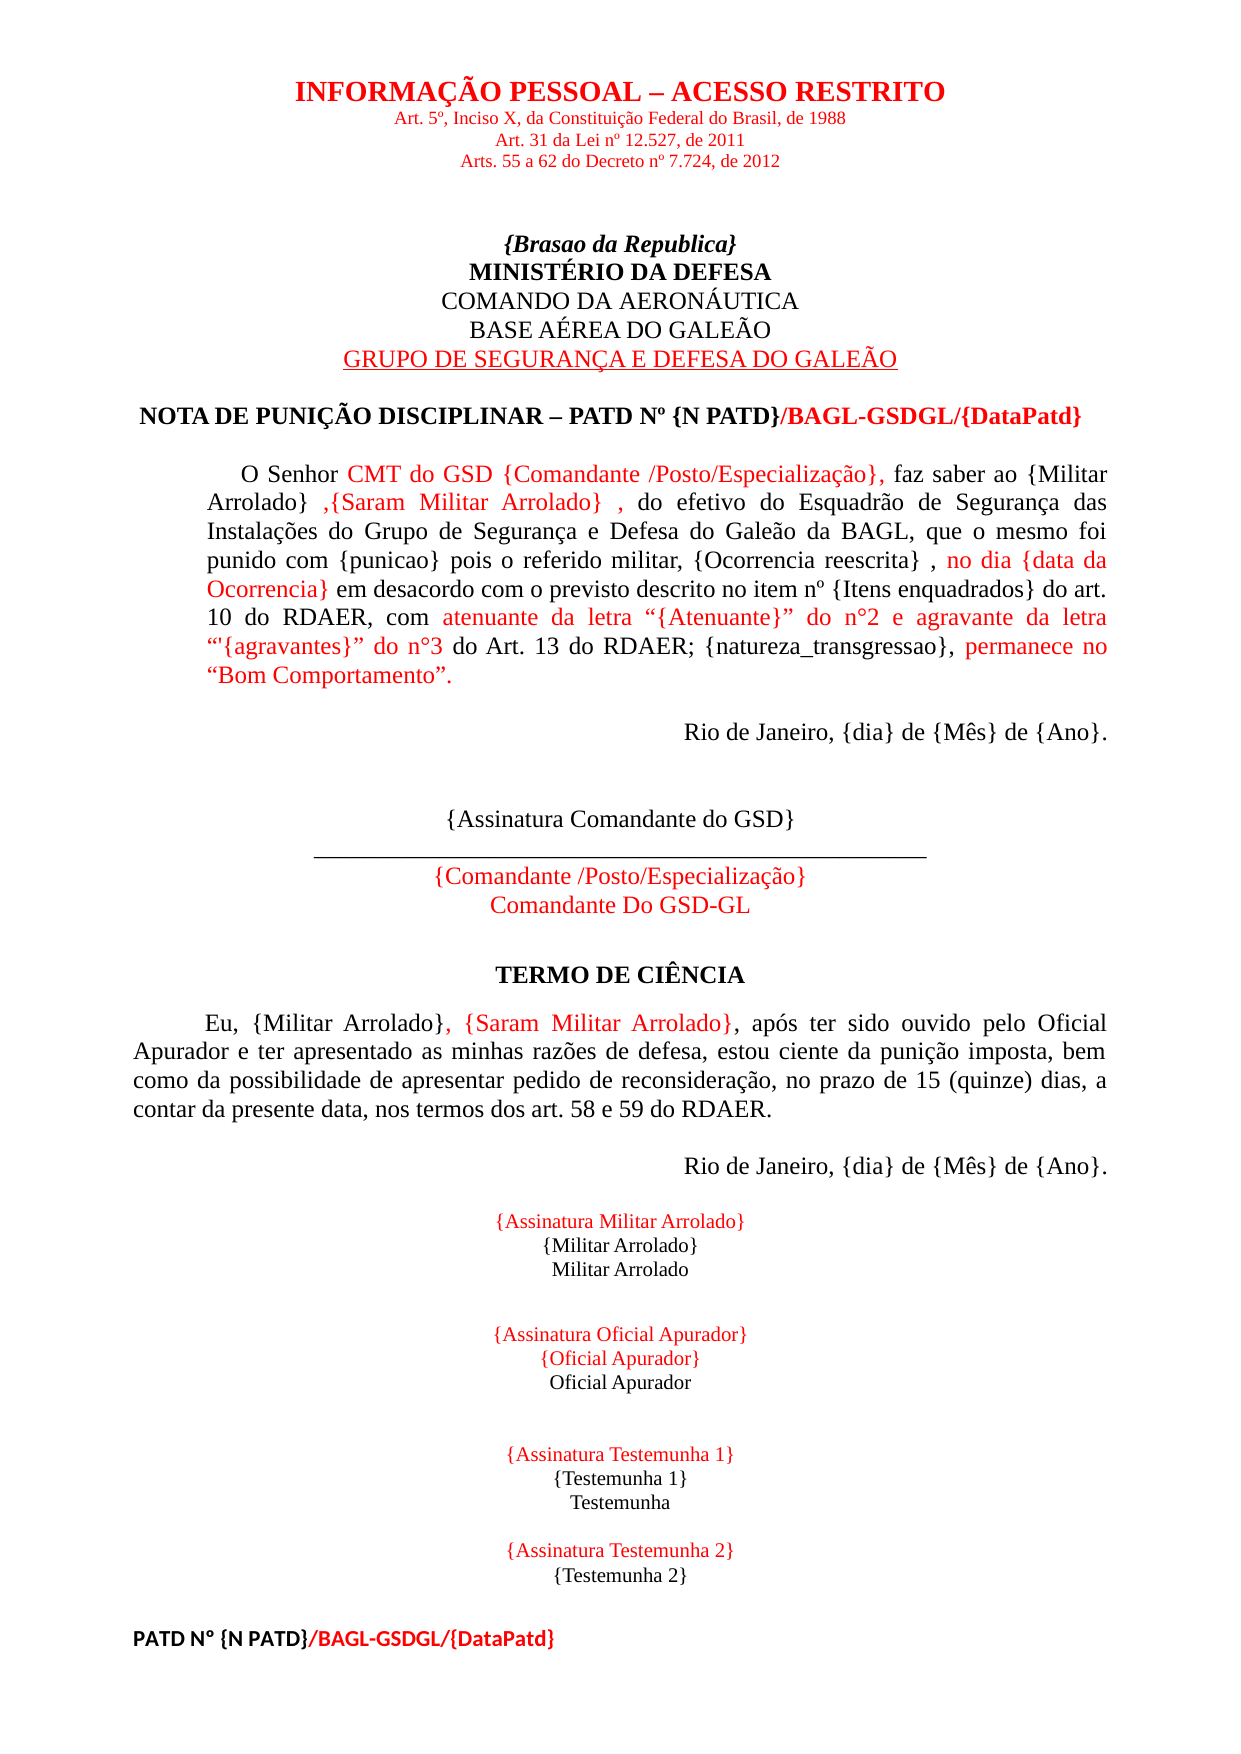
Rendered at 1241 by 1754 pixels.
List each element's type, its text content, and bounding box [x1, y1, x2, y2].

text {Assinatura Militar Arrolado} [133, 1209, 1107, 1233]
text {Militar Arrolado} [133, 1233, 1107, 1257]
text Rio de Janeiro, {dia} de {Mês} de {Ano}. [133, 1151, 1107, 1180]
text {Comandante /Posto/Especialização} [133, 861, 1107, 890]
text Rio de Janeiro, {dia} de {Mês} de {Ano}. [133, 717, 1107, 746]
text {Testemunha 2} [133, 1562, 1107, 1587]
text BASE AÉREA DO GALEÃO [133, 315, 1107, 344]
text {Brasao da Republica} [133, 229, 1107, 257]
text GRUPO DE SEGURANÇA E DEFESA DO GALEÃO [133, 344, 1107, 372]
text Eu, {Militar Arrolado}, {Saram Militar Arrolado}, após ter sido ouvido pelo Oficial Apurador e ter apresentado as minhas razões de defesa, estou ciente da punição imposta, bem como da possibilidade de apresentar pedido de reconsideração, no prazo de 15 (quinze) dias, a contar da presente data, nos termos dos art. 58 e 59 do RDAER. [133, 1008, 1107, 1123]
text O Senhor CMT do GSD {Comandante /Posto/Especialização}, faz saber ao {Militar Arrolado} ,{Saram Militar Arrolado} , do efetivo do Esquadrão de Segurança das Instalações do Grupo de Segurança e Defesa do Galeão da BAGL, que o mesmo foi punido com {punicao} pois o referido militar, {Ocorrencia reescrita} , no dia {data da Ocorrencia} em desacordo com o previsto descrito no item nº {Itens enquadrados} do art. 10 do RDAER, com atenuante da letra “{Atenuante}” do n°2 e agravante da letra “'{agravantes}” do n°3 do Art. 13 do RDAER; {natureza_transgressao}, permanece no “Bom Comportamento”. [207, 459, 1107, 689]
text {Assinatura Testemunha 1} [133, 1442, 1107, 1466]
text TERMO DE CIÊNCIA [133, 960, 1107, 989]
text {Assinatura Comandante do GSD} [133, 804, 1107, 832]
text Comandante Do GSD-GL [133, 890, 1107, 919]
text Oficial Apurador [133, 1370, 1107, 1394]
text {Testemunha 1} Testemunha [133, 1466, 1107, 1514]
text NOTA DE PUNIÇÃO DISCIPLINAR – PATD Nº {N PATD}/BAGL-GSDGL/{DataPatd} [133, 401, 1107, 430]
text Militar Arrolado [133, 1257, 1107, 1281]
text {Assinatura Oficial Apurador} [133, 1322, 1107, 1346]
text {Assinatura Testemunha 2} [133, 1538, 1107, 1562]
text _________________________________________________ [133, 832, 1107, 861]
text {Oficial Apurador} [133, 1346, 1107, 1370]
subtitle MINISTÉRIO DA DEFESA [133, 257, 1107, 286]
subtitle COMANDO DA AERONÁUTICA [133, 286, 1107, 315]
